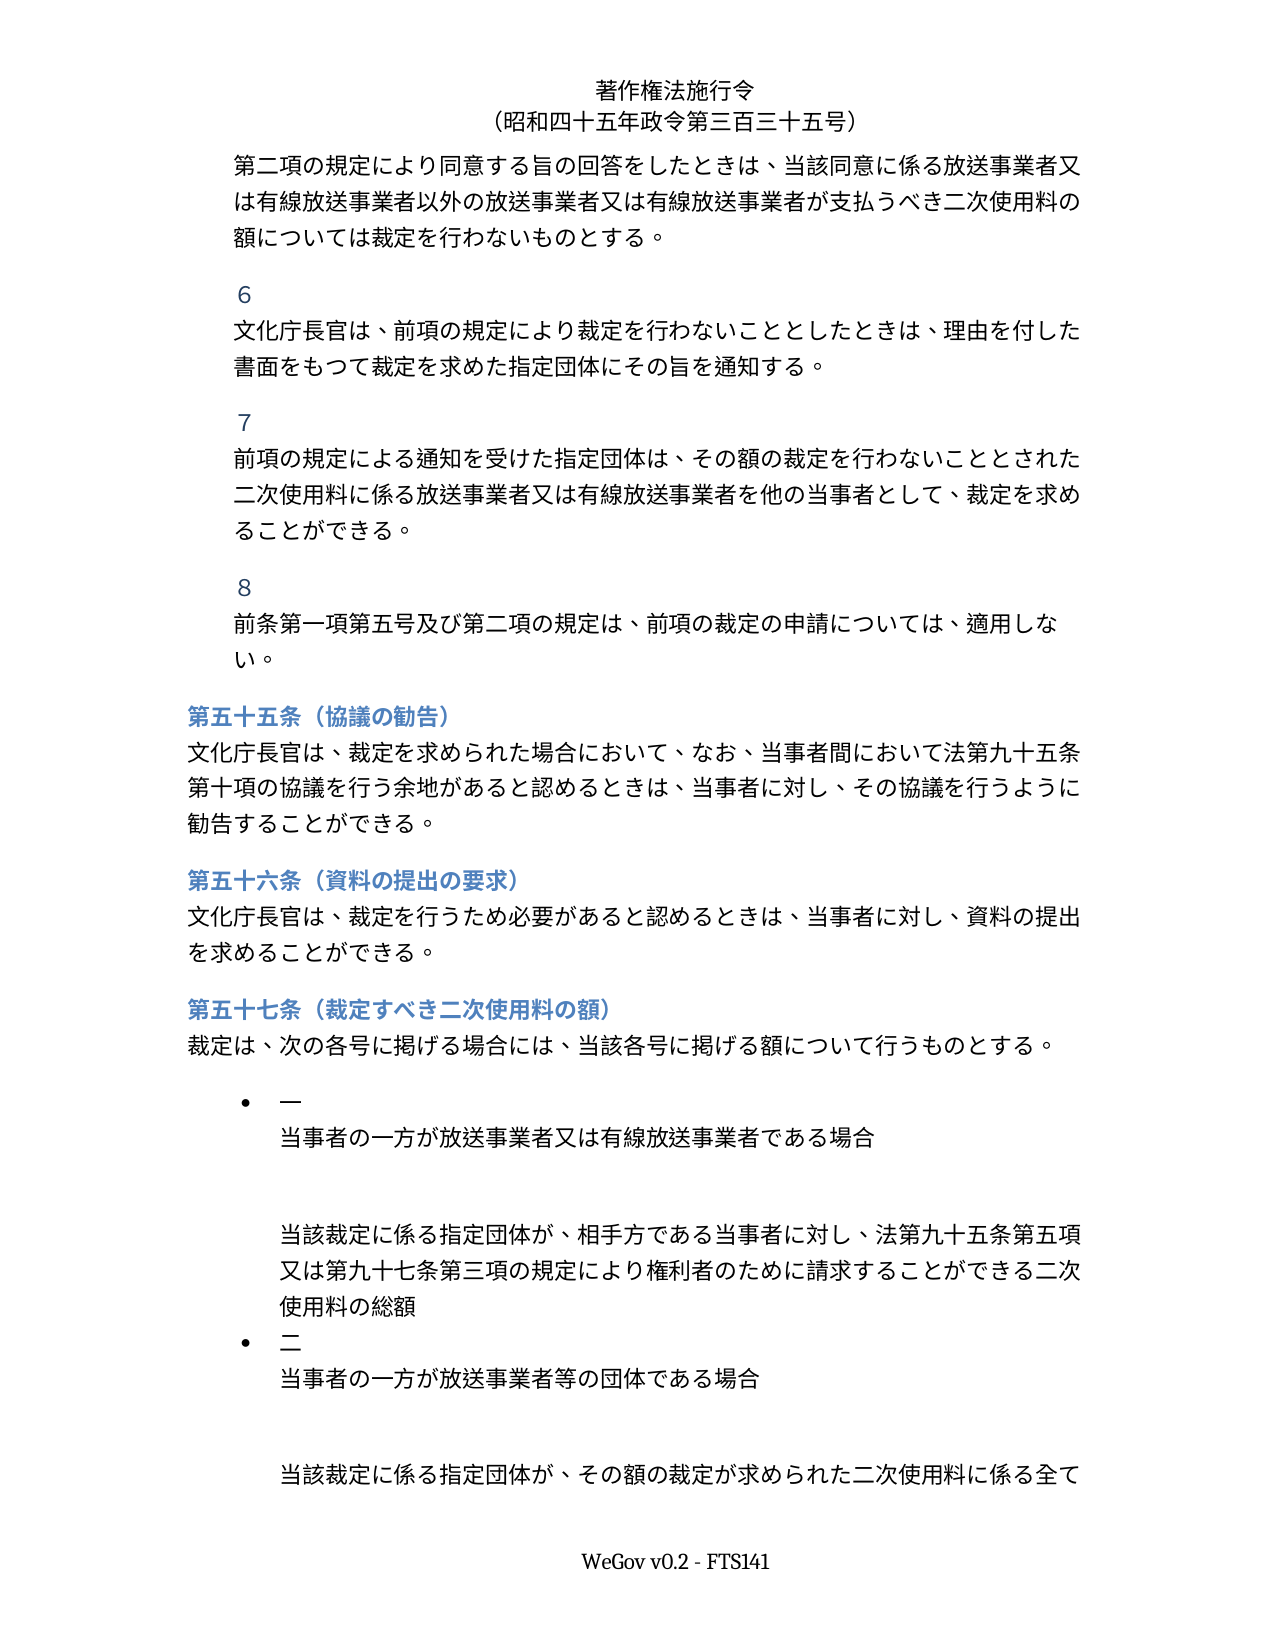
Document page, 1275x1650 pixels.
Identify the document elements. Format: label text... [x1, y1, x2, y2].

text 文化庁長官は、裁定を求められた場合において、なお、当事者間において法第九十五条第十項の協議を行う余地があると認めるときは、当事者に対し、その協議を行うように勧告することができる。 [187, 736, 1087, 839]
text 前項の規定による通知を受けた指定団体は、その額の裁定を行わないこととされた二次使用料に係る放送事業者又は有線放送事業者を他の当事者として、裁定を求めることができる。 [233, 443, 1087, 546]
subtitle 第五十五条（協議の勧告） [187, 701, 1087, 732]
subtitle 第五十六条（資料の提出の要求） [187, 865, 1087, 896]
subtitle ７ [233, 407, 1087, 438]
text 文化庁長官は、裁定を行うため必要があると認めるときは、当事者に対し、資料の提出を求めることができる。 [187, 901, 1087, 968]
subtitle 第五十七条（裁定すべき二次使用料の額） [187, 994, 1087, 1025]
subtitle ６ [233, 279, 1087, 310]
text 文化庁長官は、前項の規定により裁定を行わないこととしたときは、理由を付した書面をもつて裁定を求めた指定団体にその旨を通知する。 [233, 314, 1087, 382]
subtitle ８ [233, 572, 1087, 603]
text 裁定は、次の各号に掲げる場合には、当該各号に掲げる額について行うものとする。 [187, 1030, 1087, 1061]
text 前条第一項第五号及び第二項の規定は、前項の裁定の申請については、適用しない。 [233, 608, 1087, 675]
list 一 当事者の一方が放送事業者又は有線放送事業者である場合 当該裁定に係る指定団体が、相手方である当事者に対し、法第九十五条第五項又は第九十七条第三項の規定により権利者のために請求することができる二次使用料の総額 [242, 1086, 1087, 1322]
